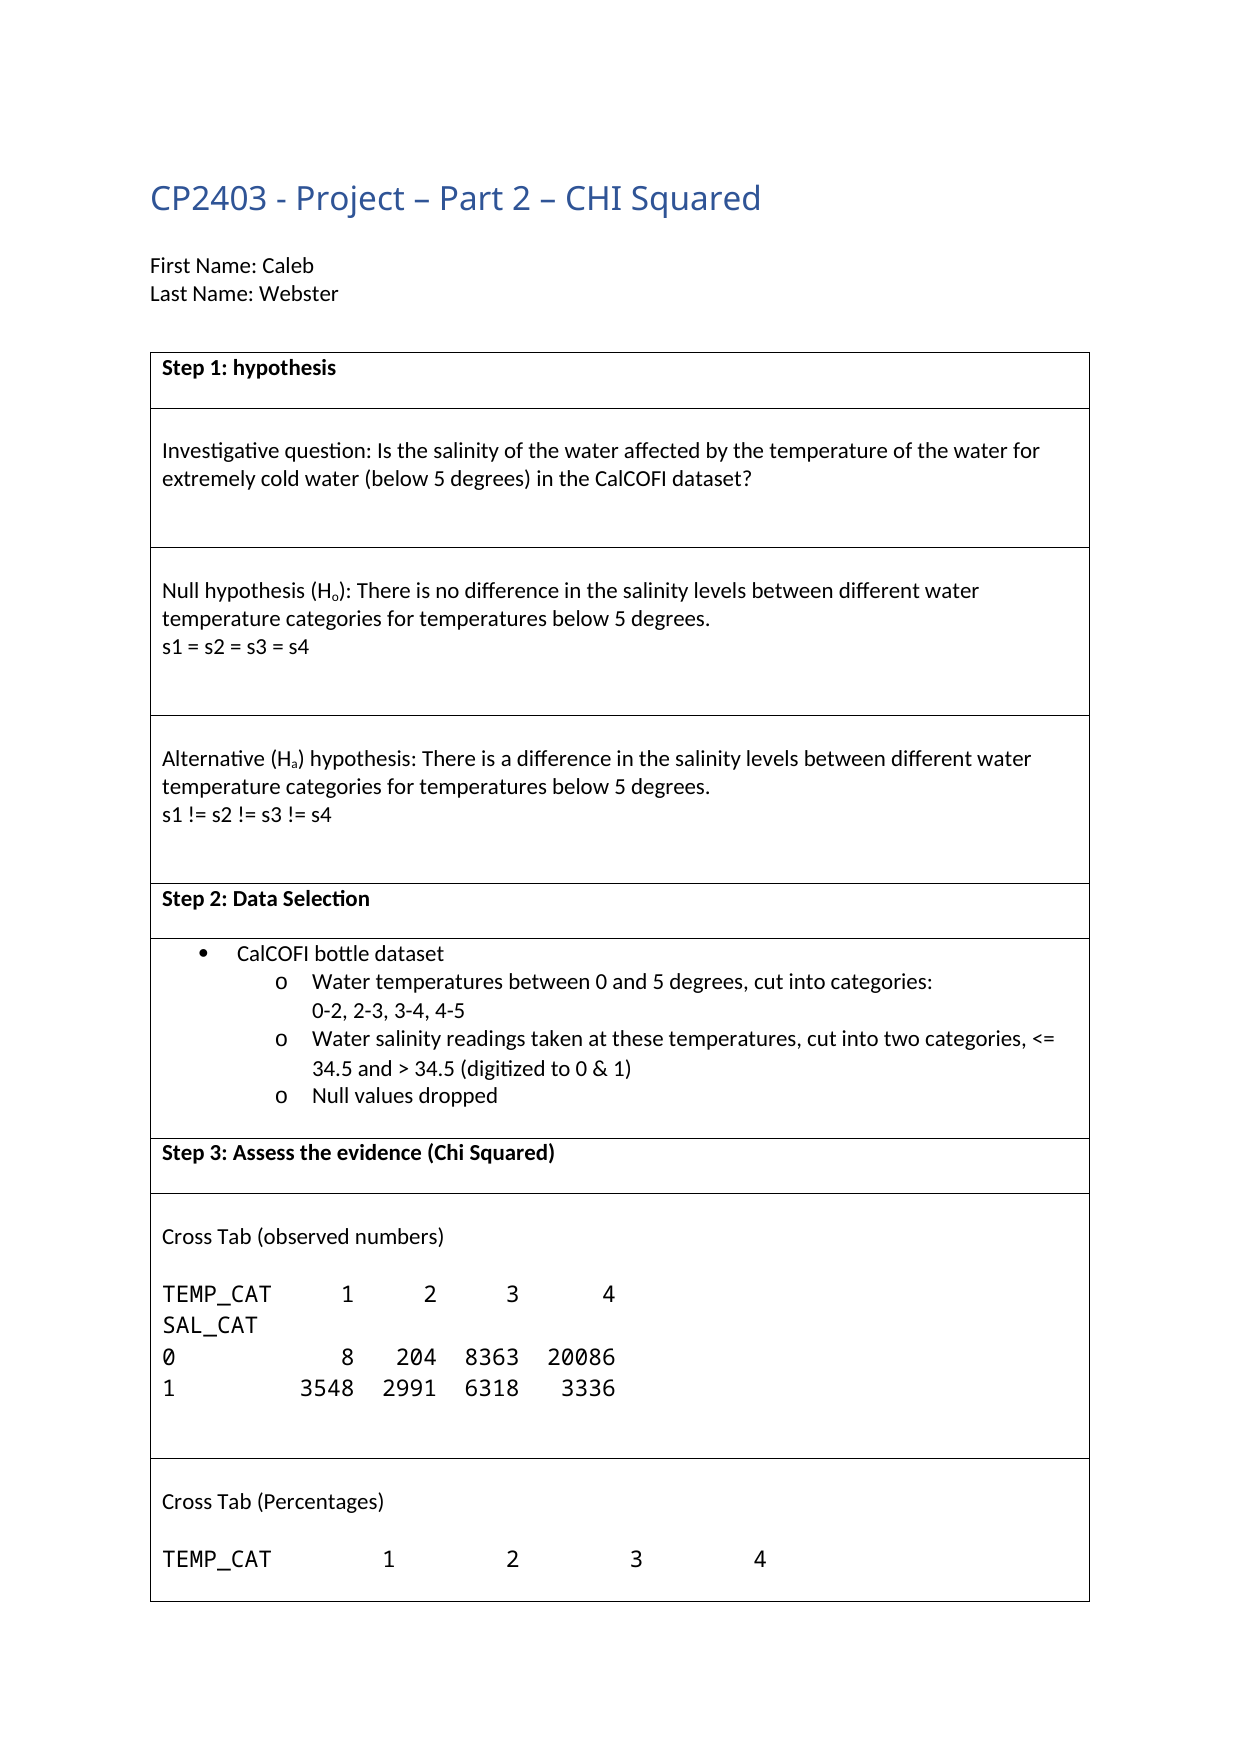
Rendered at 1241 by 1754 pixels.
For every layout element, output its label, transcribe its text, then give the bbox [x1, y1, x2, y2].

table_cell Investigative question: Is the salinity of the water affected by the temperature of the water for extremely cold water (below 5 degrees) in the CalCOFI dataset? [151, 409, 1089, 547]
text First Name: Caleb [150, 251, 1090, 279]
table_header Step 1: hypothesis [151, 353, 1089, 407]
table_cell Step 2: Data Selection [151, 884, 1089, 938]
table_cell Alternative (Ha) hypothesis: There is a difference in the salinity levels between different water temperature categories for temperatures below 5 degrees. s1 != s2 != s3 != s4 [151, 716, 1089, 883]
table_cell Cross Tab (observed numbers) TEMP_CAT 1 2 3 4 SAL_CAT 0 8 204 8363 20086 1 3548 2991 6318 3336 [151, 1194, 1089, 1458]
table_cell Null hypothesis (Ho): There is no difference in the salinity levels between different water temperature categories for temperatures below 5 degrees. s1 = s2 = s3 = s4 [151, 548, 1089, 715]
subtitle CP2403 - Project – Part 2 – CHI Squared [150, 175, 1090, 220]
text Last Name: Webster [150, 279, 1090, 307]
table_cell CalCOFI bottle dataset Water temperatures between 0 and 5 degrees, cut into categories: 0-2, 2-3, 3-4, 4-5 Water salinity readings taken at these temperatures, cut into two categories, <= 34.5 and > 34.5 (digitized to 0 & 1) Null values dropped [151, 939, 1089, 1137]
table_cell Step 3: Assess the evidence (Chi Squared) [151, 1139, 1089, 1193]
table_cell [151, 1459, 1089, 1601]
